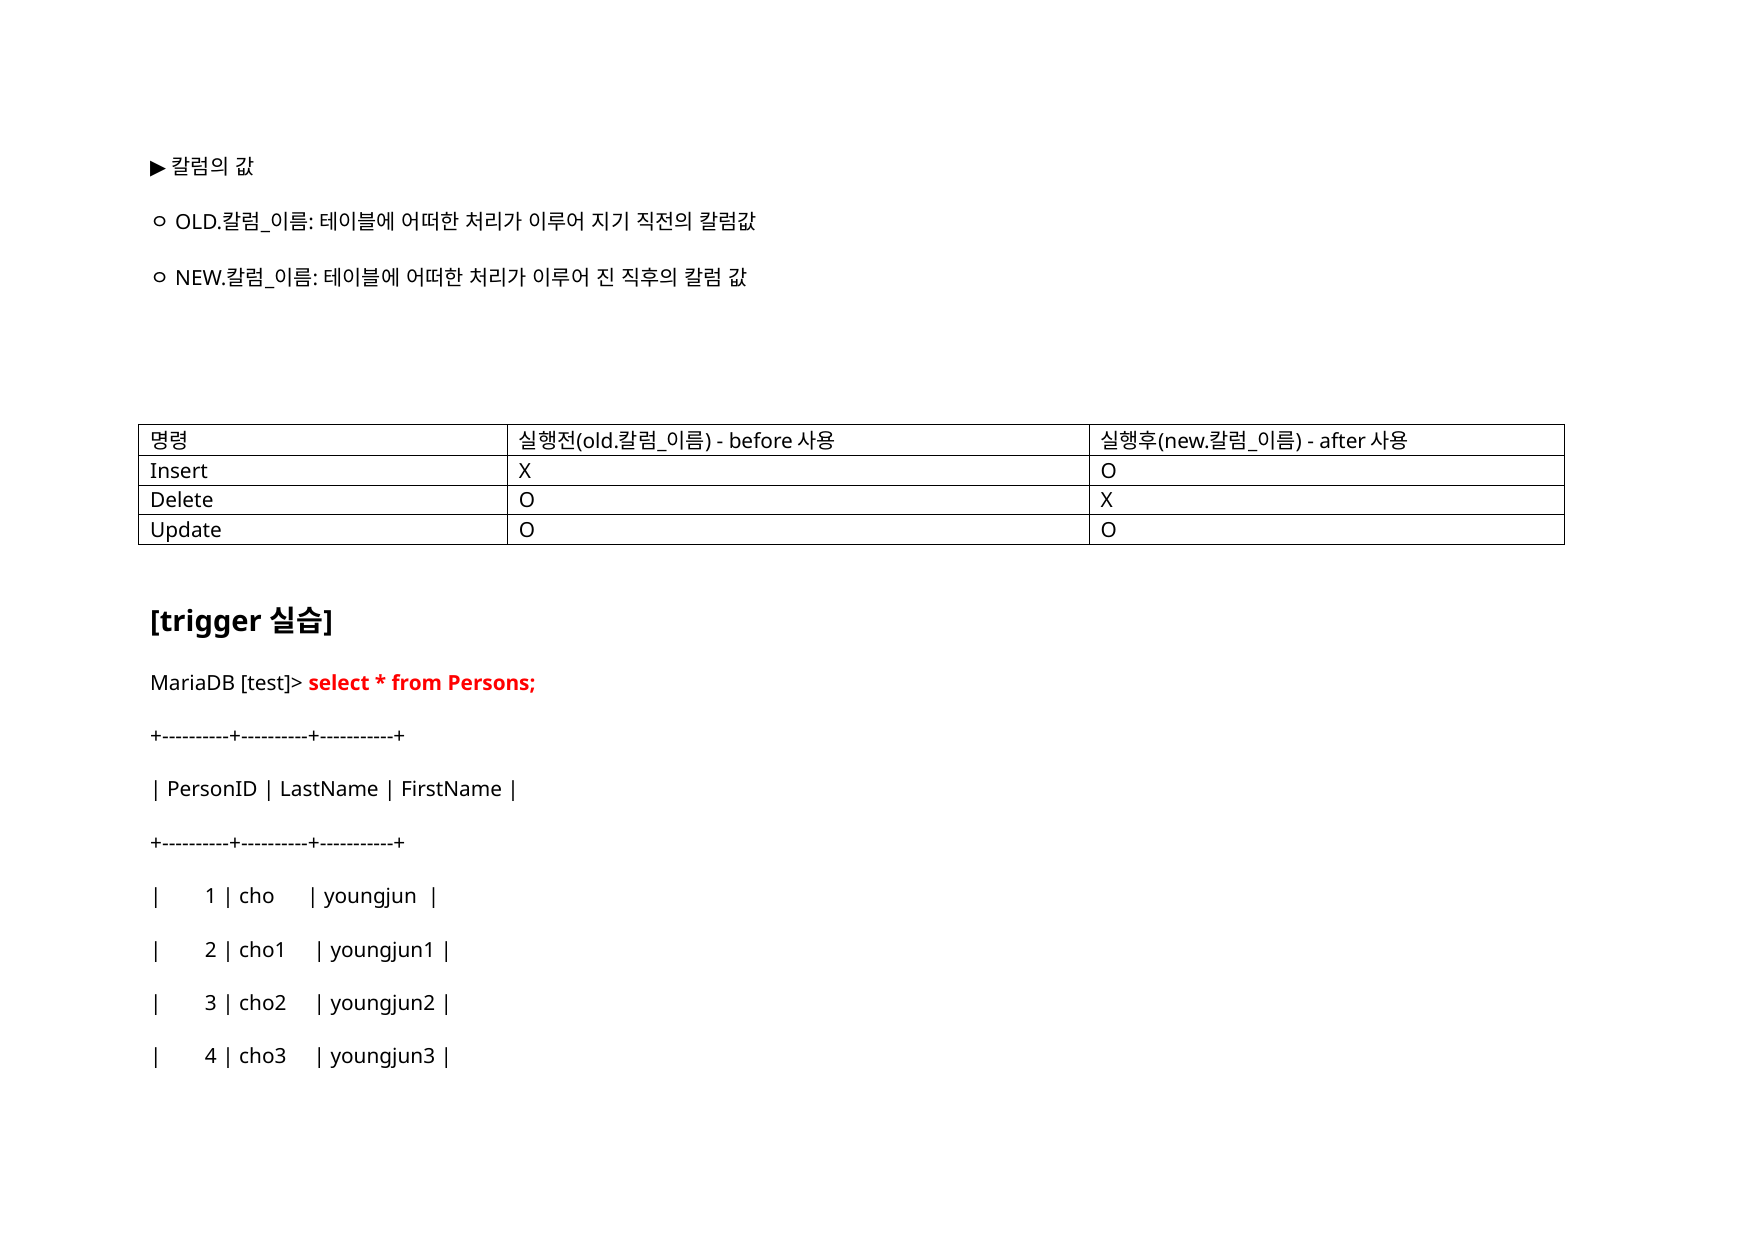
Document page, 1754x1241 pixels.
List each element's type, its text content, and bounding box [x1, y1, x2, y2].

text +----------+----------+-----------+ [150, 828, 1577, 856]
text ㅇ NEW.칼럼_이름: 테이블에 어떠한 처리가 이루어 진 직후의 칼럼 값 [150, 261, 1577, 292]
text | 3 | cho2 | youngjun2 | [150, 988, 1577, 1017]
text | 1 | cho | youngjun | [150, 881, 1577, 910]
table_cell X [1090, 486, 1564, 514]
text +----------+----------+-----------+ [150, 721, 1577, 749]
text | PersonID | LastName | FirstName | [150, 774, 1577, 803]
text | 2 | cho1 | youngjun1 | [150, 935, 1577, 963]
table_cell X [508, 456, 1089, 484]
table_cell O [508, 515, 1089, 543]
table_cell Update [139, 515, 507, 543]
table_cell O [1090, 456, 1564, 484]
table_header 명령 [139, 425, 507, 455]
text ㅇ OLD.칼럼_이름: 테이블에 어떠한 처리가 이루어 지기 직전의 칼럼값 [150, 206, 1577, 236]
text ▶ 칼럼의 값 [150, 150, 1577, 180]
table_header 실행후(new.칼럼_이름) - after사용 [1090, 425, 1564, 455]
table_cell Delete [139, 486, 507, 514]
text MariaDB [test]> select * from Persons; [150, 668, 1577, 696]
table_cell Insert [139, 456, 507, 484]
text [trigger 실습] [150, 598, 1577, 640]
text | 4 | cho3 | youngjun3 | [150, 1042, 1577, 1070]
table_cell O [508, 486, 1089, 514]
table_header 실행전(old.칼럼_이름) - before사용 [508, 425, 1089, 455]
table_cell O [1090, 515, 1564, 543]
